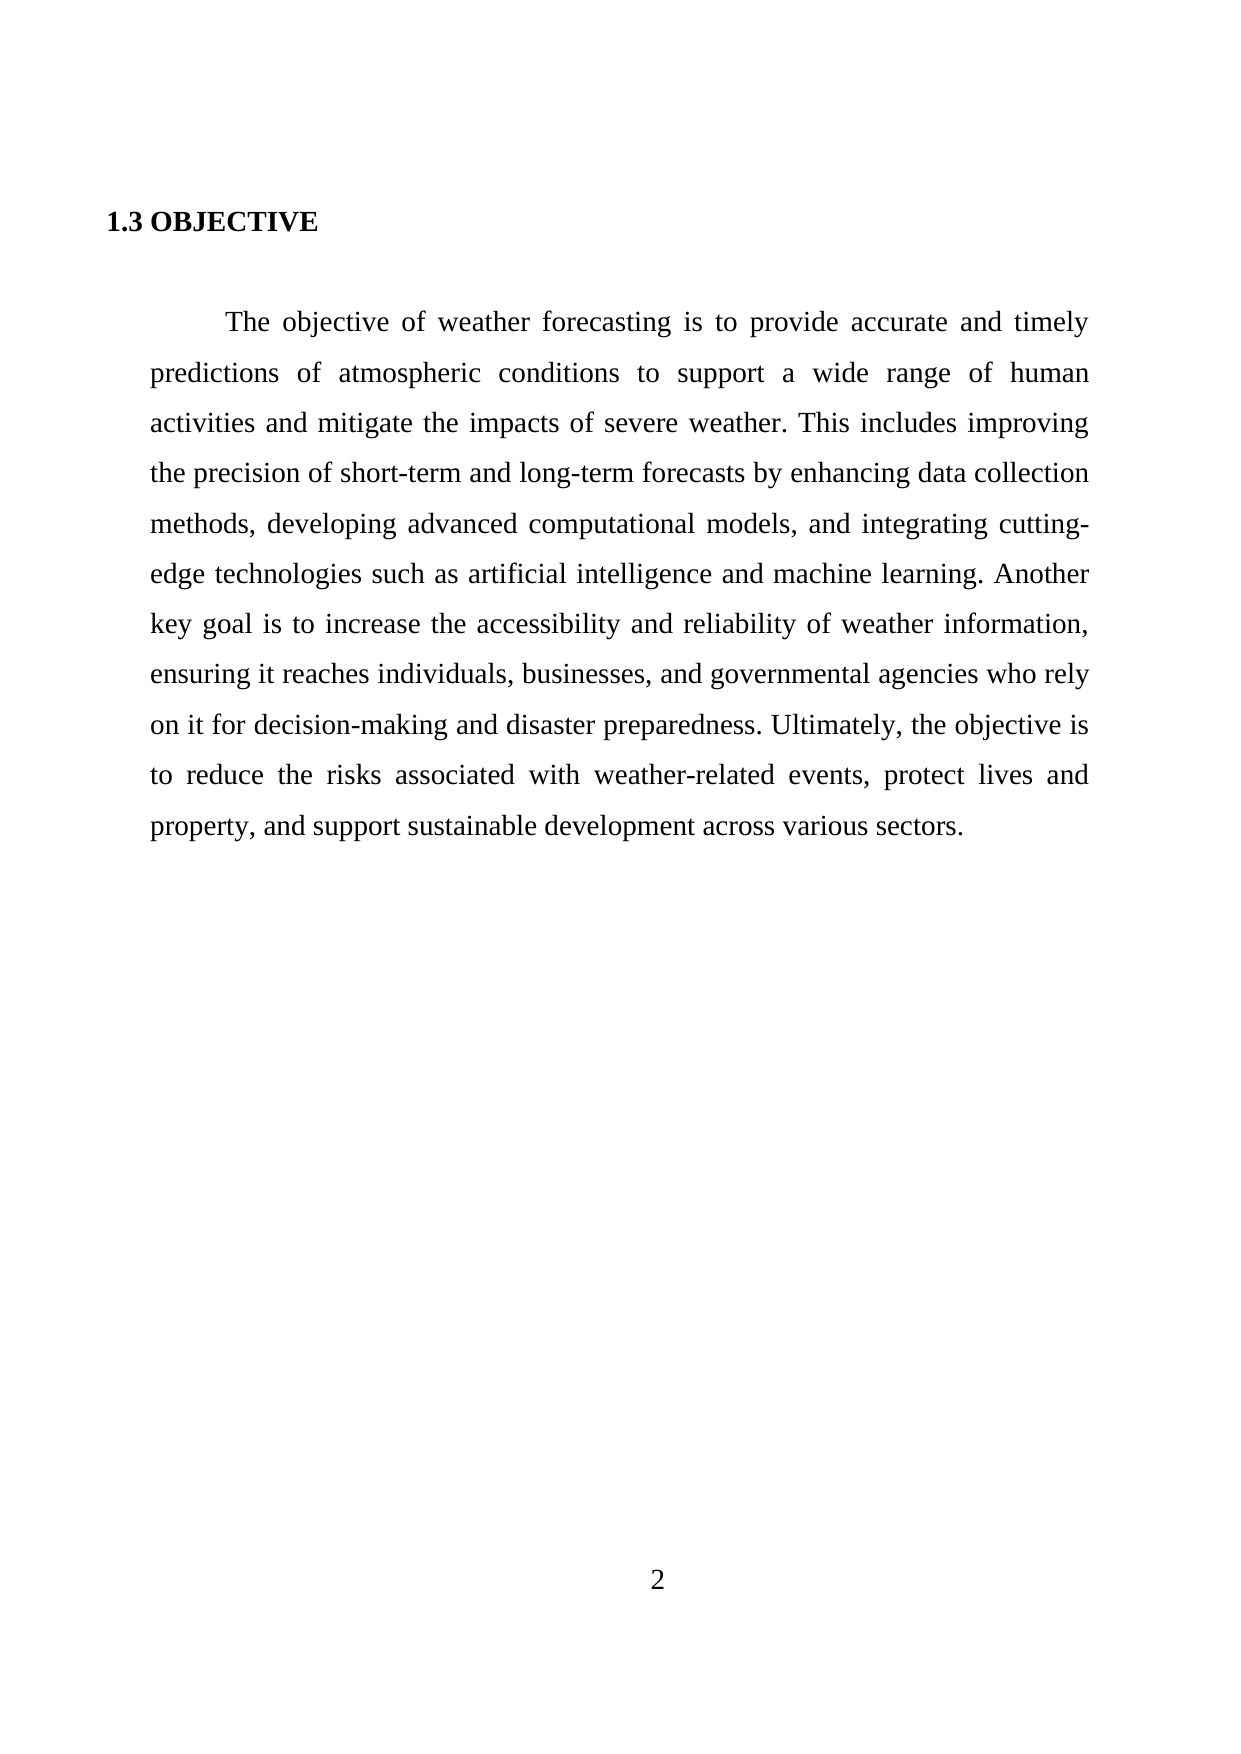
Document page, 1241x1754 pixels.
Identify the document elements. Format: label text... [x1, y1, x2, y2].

list OBJECTIVE [106, 204, 1090, 237]
text The objective of weather forecasting is to provide accurate and timely predictions of atmospheric conditions to support a wide range of human activities and mitigate the impacts of severe weather. This includes improving the precision of short-term and long-term forecasts by enhancing data collection methods, developing advanced computational models, and integrating cutting-edge technologies such as artificial intelligence and machine learning. Another key goal is to increase the accessibility and reliability of weather information, ensuring it reaches individuals, businesses, and governmental agencies who rely on it for decision-making and disaster preparedness. Ultimately, the objective is to reduce the risks associated with weather-related events, protect lives and property, and support sustainable development across various sectors. [150, 304, 1090, 841]
text 2 [150, 1562, 1090, 1596]
